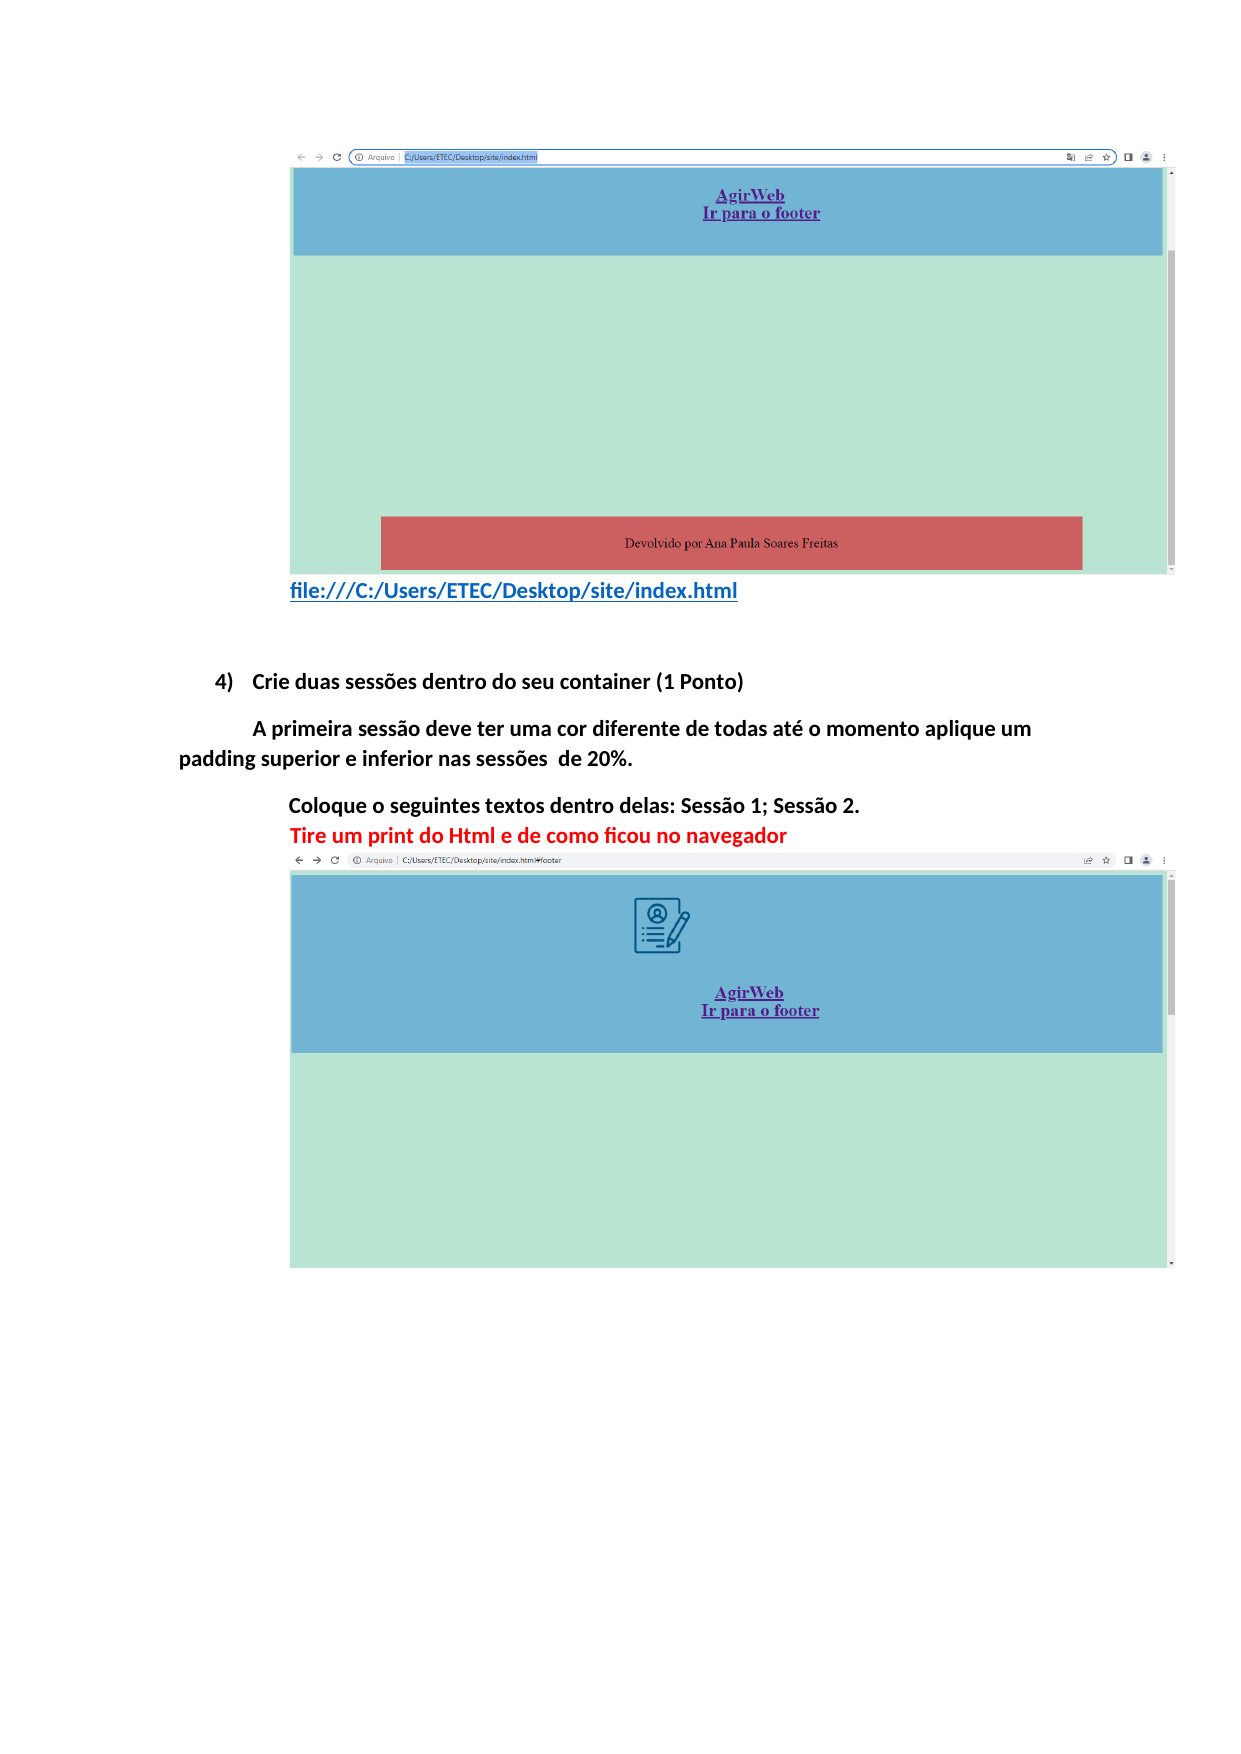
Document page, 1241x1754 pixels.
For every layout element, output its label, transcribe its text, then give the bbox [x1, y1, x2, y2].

list Coloque o seguintes textos dentro delas: Sessão 1; Sessão 2. [288, 791, 1063, 819]
list file:///C:/Users/ETEC/Desktop/site/index.html [290, 575, 1063, 605]
list Crie duas sessões dentro do seu container (1 Ponto) [215, 667, 1063, 695]
text A primeira sessão deve ter uma cor diferente de todas até o momento aplique um padding superior e inferior nas sessões de 20%. [178, 714, 1063, 772]
picture [289, 147, 1176, 575]
picture [289, 851, 1176, 1268]
list Tire um print do Html e de como ficou no navegador [290, 821, 1063, 849]
